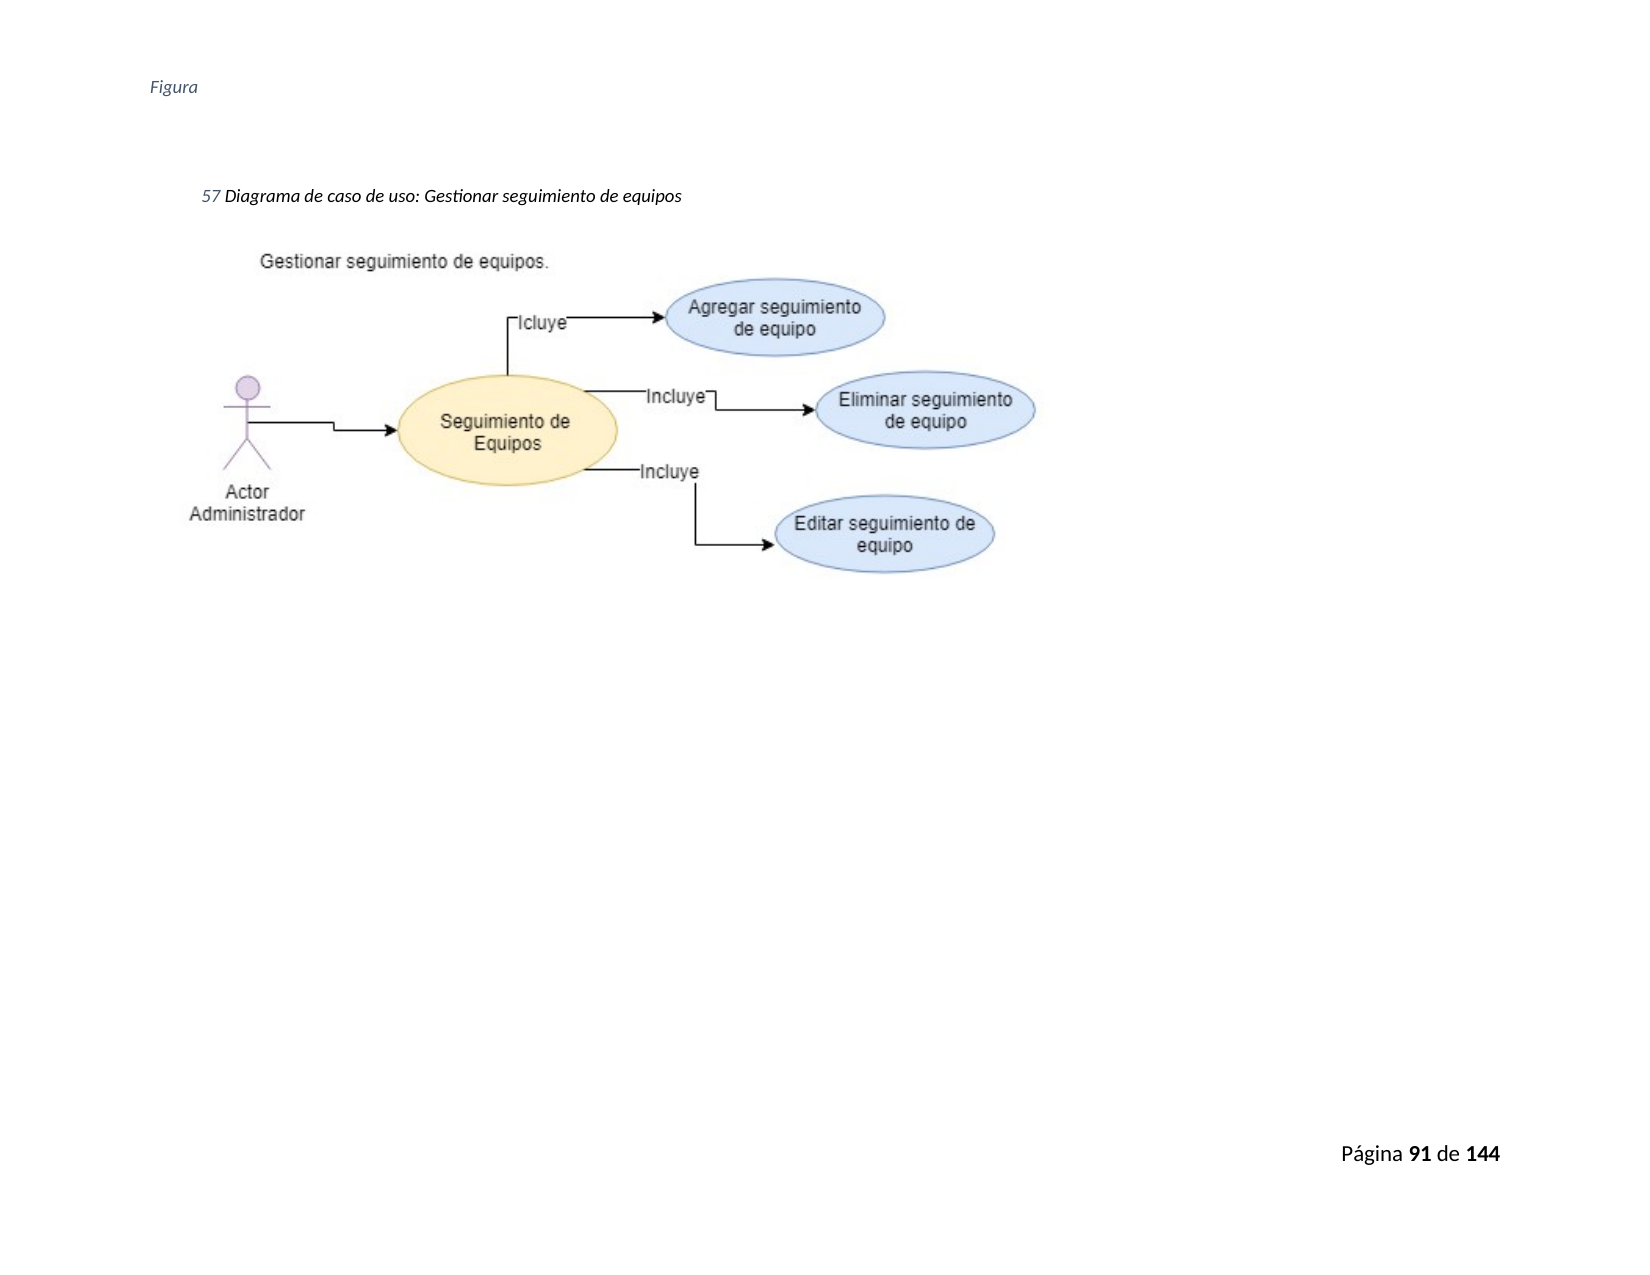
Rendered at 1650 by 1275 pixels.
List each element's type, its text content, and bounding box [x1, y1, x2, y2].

subtitle 57 Diagrama de caso de uso: Gestionar seguimiento de equipos [201, 184, 1283, 207]
picture [155, 226, 1068, 604]
